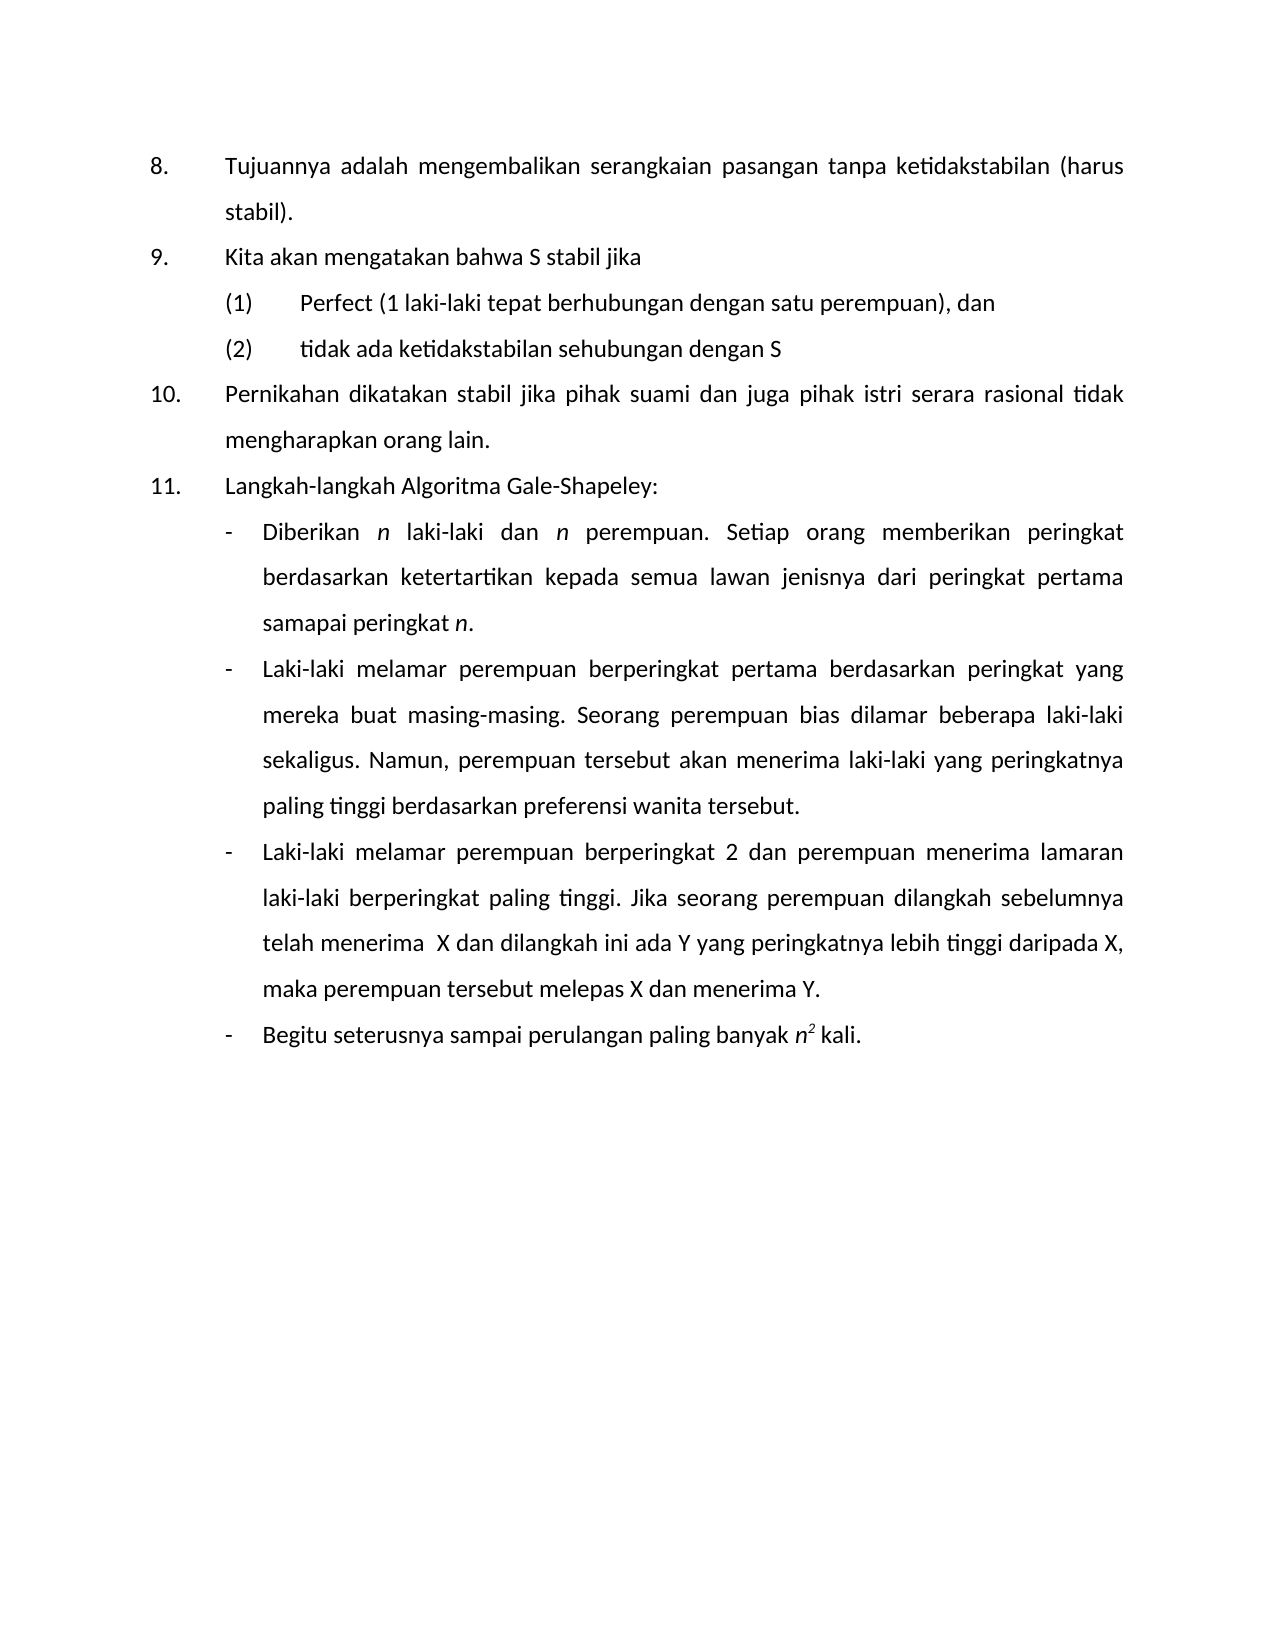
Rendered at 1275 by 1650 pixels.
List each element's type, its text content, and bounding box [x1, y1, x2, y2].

list Laki-laki melamar perempuan berperingkat 2 dan perempuan menerima lamaran laki-laki berperingkat paling tinggi. Jika seorang perempuan dilangkah sebelumnya telah menerima X dan dilangkah ini ada Y yang peringkatnya lebih tinggi daripada X, maka perempuan tersebut melepas X dan menerima Y. [225, 836, 1125, 1004]
list (1) Perfect (1 laki-laki tepat berhubungan dengan satu perempuan), dan [225, 287, 1125, 318]
list Langkah-langkah Algoritma Gale-Shapeley: [150, 470, 1125, 501]
list Pernikahan dikatakan stabil jika pihak suami dan juga pihak istri serara rasional tidak mengharapkan orang lain. [150, 379, 1125, 455]
list Kita akan mengatakan bahwa S stabil jika [150, 241, 1125, 272]
list Laki-laki melamar perempuan berperingkat pertama berdasarkan peringkat yang mereka buat masing-masing. Seorang perempuan bias dilamar beberapa laki-laki sekaligus. Namun, perempuan tersebut akan menerima laki-laki yang peringkatnya paling tinggi berdasarkan preferensi wanita tersebut. [225, 653, 1125, 821]
list Tujuannya adalah mengembalikan serangkaian pasangan tanpa ketidakstabilan (harus stabil). [150, 150, 1125, 226]
list (2) tidak ada ketidakstabilan sehubungan dengan S [225, 333, 1125, 363]
list Diberikan n laki-laki dan n perempuan. Setiap orang memberikan peringkat berdasarkan ketertartikan kepada semua lawan jenisnya dari peringkat pertama samapai peringkat n. [225, 516, 1125, 638]
list Begitu seterusnya sampai perulangan paling banyak n2 kali. [225, 1019, 1125, 1049]
